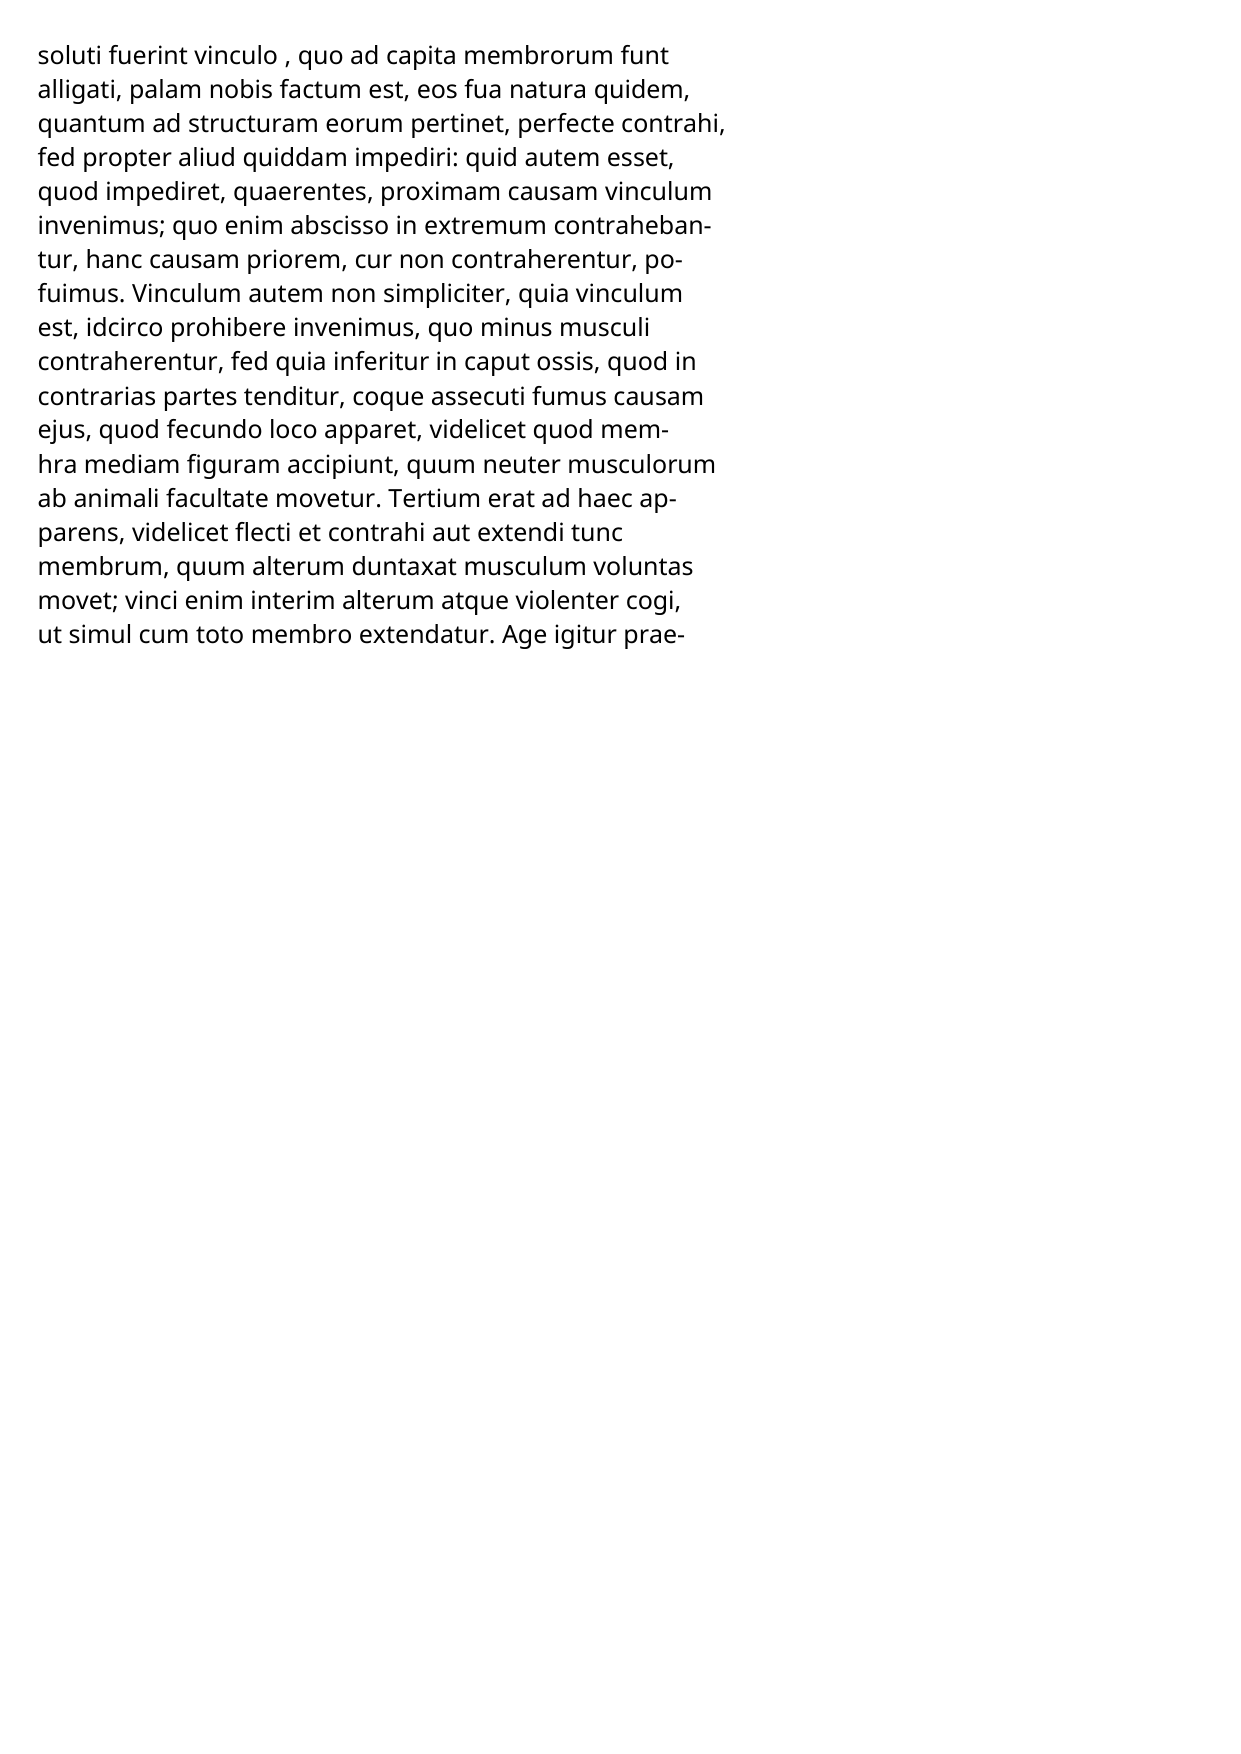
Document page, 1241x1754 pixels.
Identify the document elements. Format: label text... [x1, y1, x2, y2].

text soluti fuerint vinculo , quo ad capita membrorum funt alligati, palam nobis factum est, eos fua natura quidem, quantum ad structuram eorum pertinet, perfecte contrahi, fed propter aliud quiddam impediri: quid autem esset, quod impediret, quaerentes, proximam causam vinculum invenimus; quo enim abscisso in extremum contraheban- tur, hanc causam priorem, cur non contraherentur, po- fuimus. Vinculum autem non simpliciter, quia vinculum est, idcirco prohibere invenimus, quo minus musculi contraherentur, fed quia inferitur in caput ossis, quod in contrarias partes tenditur, coque assecuti fumus causam ejus, quod fecundo loco apparet, videlicet quod mem- hra mediam figuram accipiunt, quum neuter musculorum ab animali facultate movetur. Tertium erat ad haec ap- parens, videlicet flecti et contrahi aut extendi tunc membrum, quum alterum duntaxat musculum voluntas movet; vinci enim interim alterum atque violenter cogi, ut simul cum toto membro extendatur. Age igitur prae- [37, 37, 1203, 651]
